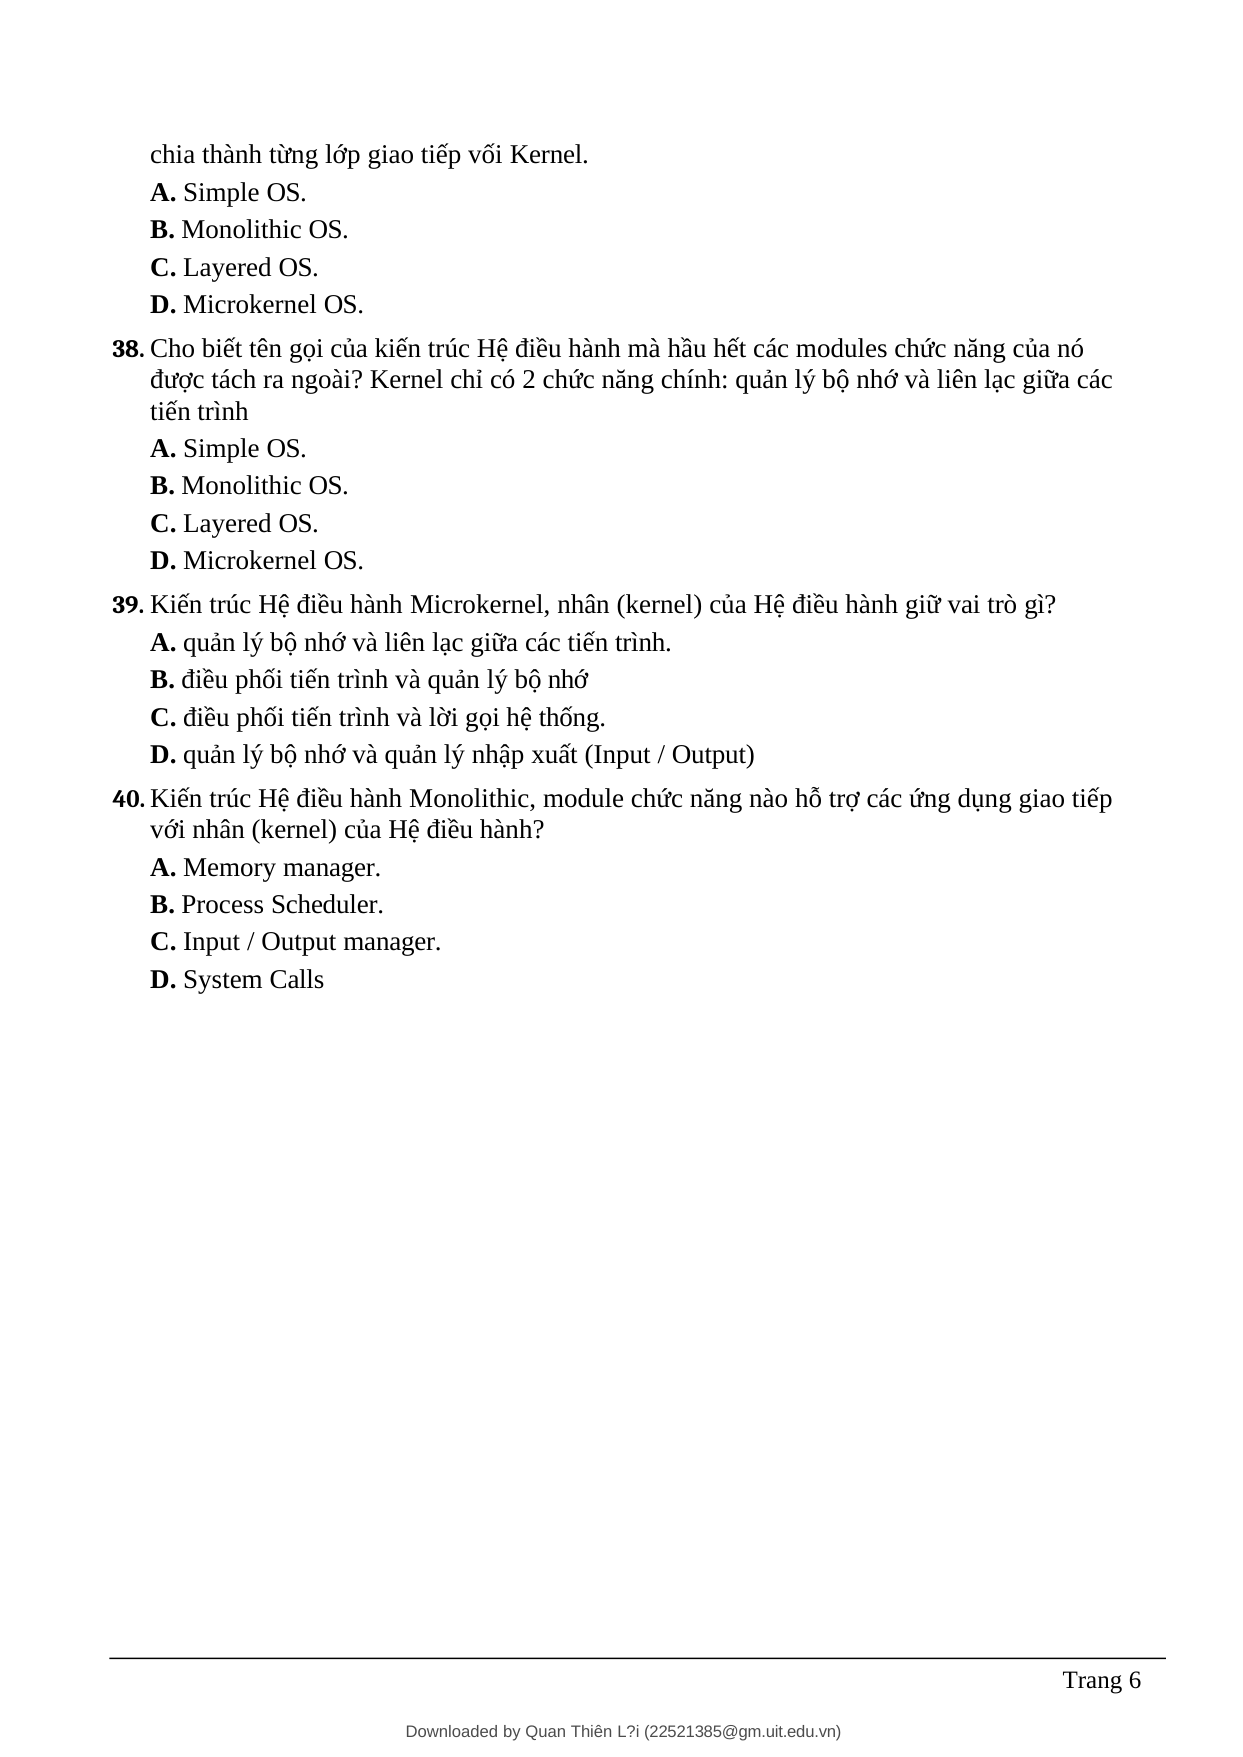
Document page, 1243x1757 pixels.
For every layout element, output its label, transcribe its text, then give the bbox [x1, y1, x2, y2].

list Layered OS. [150, 251, 1166, 282]
list Monolithic OS. [150, 469, 1166, 501]
list quản lý bộ nhớ và liên lạc giữa các tiến trình. [150, 626, 1166, 657]
list Input / Output manager. [150, 925, 1166, 957]
text chia thành từng lớp giao tiếp vối Kernel. [150, 139, 1166, 170]
list Memory manager. [150, 851, 1166, 882]
list Monolithic OS. [150, 213, 1166, 244]
list Cho biết tên gọi của kiến trúc Hệ điều hành mà hầu hết các modules chức năng của nó được tách ra ngoài? Kernel chỉ có 2 chức năng chính: quản lý bộ nhớ và liên lạc giữa các tiến trình [112, 332, 1124, 426]
list Simple OS. [150, 432, 1166, 463]
list Kiến trúc Hệ điều hành Microkernel, nhân (kernel) của Hệ điều hành giữ vai trò gì? [112, 588, 1166, 619]
list Layered OS. [150, 507, 1166, 538]
list Kiến trúc Hệ điều hành Monolithic, module chức năng nào hỗ trợ các ứng dụng giao tiếp với nhân (kernel) của Hệ điều hành? [112, 782, 1122, 844]
list System Calls [150, 963, 1166, 994]
list điều phối tiến trình và lời gọi hệ thống. [150, 701, 1166, 732]
list Microkernel OS. [150, 544, 1166, 576]
list Process Scheduler. [150, 888, 1166, 919]
list Microkernel OS. [150, 288, 1166, 319]
list quản lý bộ nhớ và quản lý nhập xuất (Input / Output) [150, 738, 1166, 769]
list Simple OS. [150, 176, 1166, 207]
list điều phối tiến trình và quản lý bộ nhớ [150, 663, 1166, 694]
